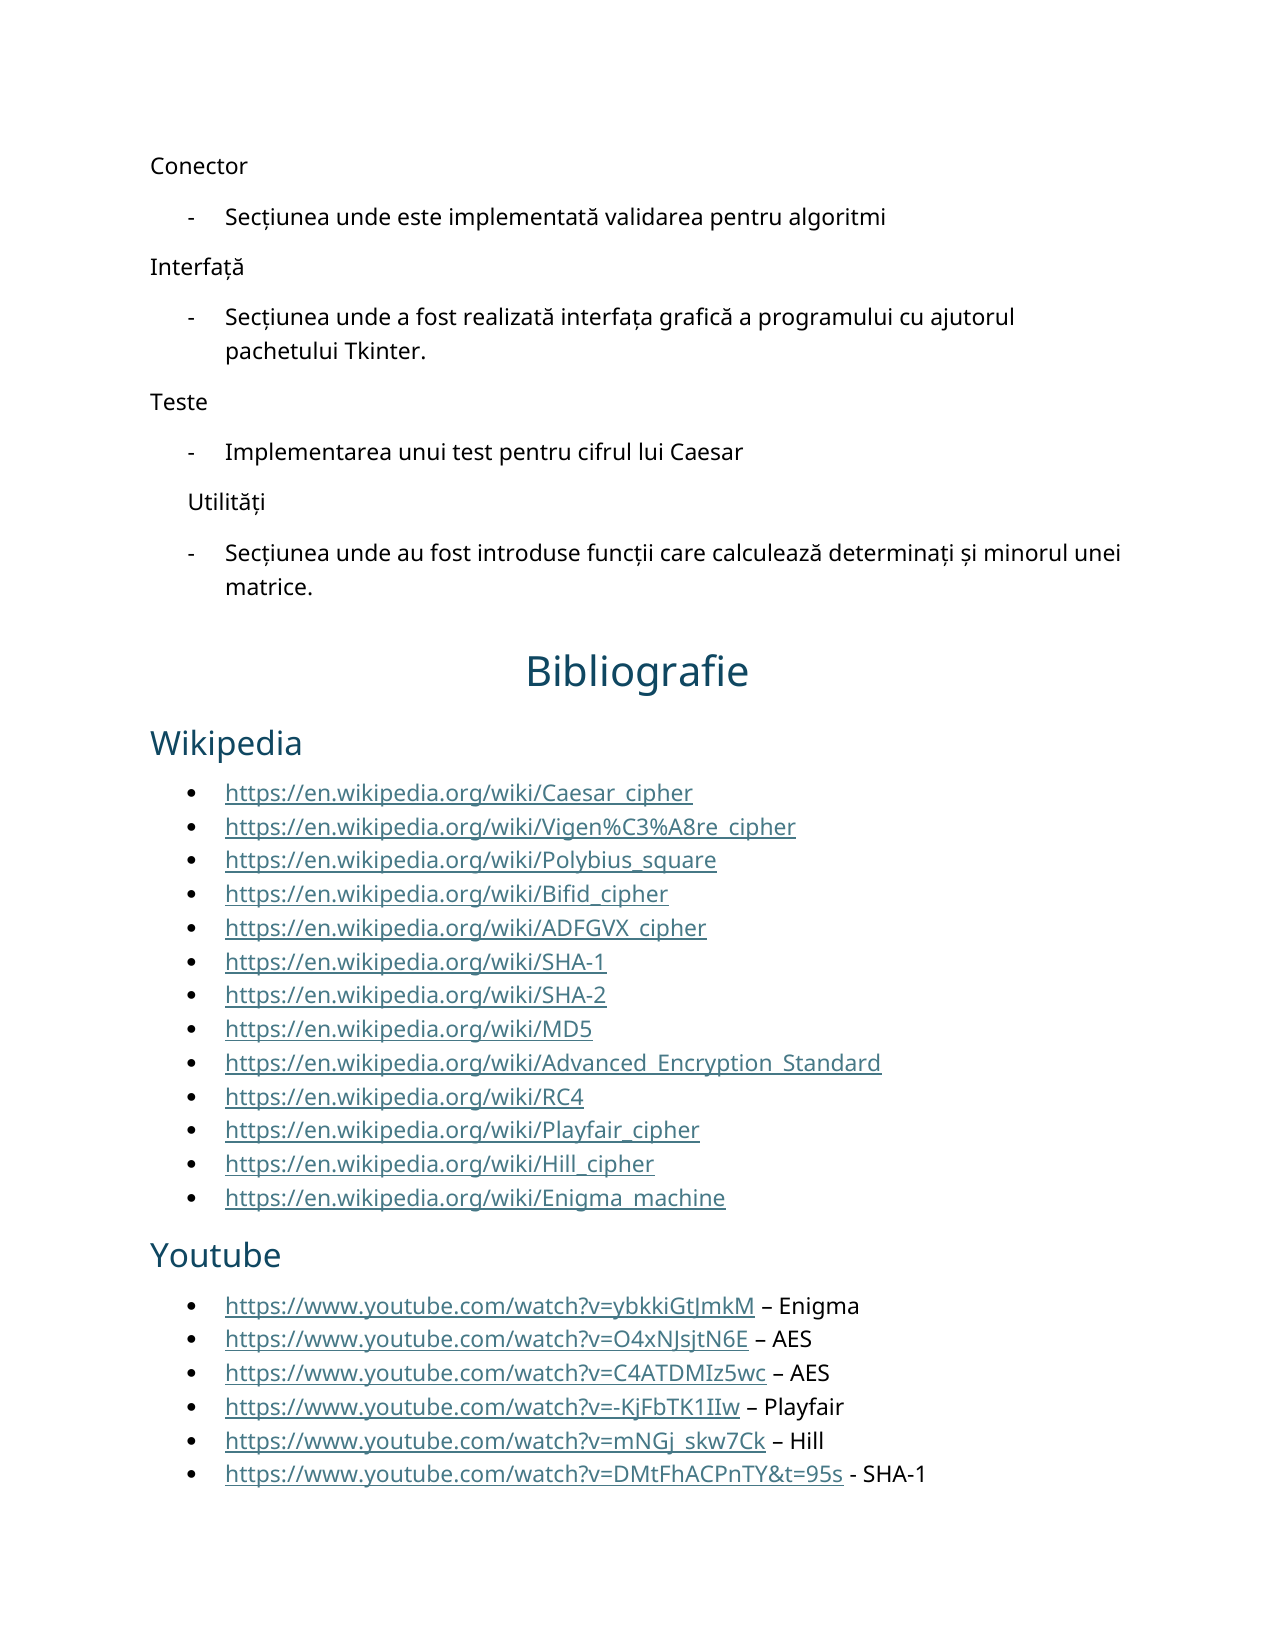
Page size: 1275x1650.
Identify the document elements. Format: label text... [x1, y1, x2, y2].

list https://en.wikipedia.org/wiki/SHA-1 [187, 946, 1125, 977]
list https://www.youtube.com/watch?v=ybkkiGtJmkM – Enigma [187, 1289, 1125, 1321]
list https://en.wikipedia.org/wiki/ADFGVX_cipher [187, 912, 1125, 943]
subtitle Youtube [150, 1232, 1125, 1278]
text Conector [150, 150, 1125, 181]
list https://en.wikipedia.org/wiki/Playfair_cipher [187, 1114, 1125, 1146]
list https://www.youtube.com/watch?v=DMtFhACPnTY&t=95s - SHA-1 [187, 1458, 1125, 1489]
list https://en.wikipedia.org/wiki/Enigma_machine [187, 1182, 1125, 1213]
list https://en.wikipedia.org/wiki/Bifid_cipher [187, 878, 1125, 909]
list Secțiunea unde a fost realizată interfața grafică a programului cu ajutorul pachetului Tkinter. [187, 301, 1125, 366]
text Interfață [150, 251, 1125, 282]
list https://en.wikipedia.org/wiki/Advanced_Encryption_Standard [187, 1047, 1125, 1078]
list https://en.wikipedia.org/wiki/Caesar_cipher [187, 777, 1125, 808]
list https://www.youtube.com/watch?v=-KjFbTK1IIw – Playfair [187, 1391, 1125, 1422]
list https://en.wikipedia.org/wiki/SHA-2 [187, 979, 1125, 1011]
list https://www.youtube.com/watch?v=O4xNJsjtN6E – AES [187, 1323, 1125, 1354]
text Utilități [187, 486, 1125, 517]
list Secțiunea unde au fost introduse funcții care calculează determinați și minorul unei matrice. [187, 537, 1125, 602]
list https://www.youtube.com/watch?v=C4ATDMIz5wc – AES [187, 1357, 1125, 1388]
subtitle Wikipedia [150, 719, 1125, 765]
list https://www.youtube.com/watch?v=mNGj_skw7Ck – Hill [187, 1424, 1125, 1456]
list https://en.wikipedia.org/wiki/Hill_cipher [187, 1148, 1125, 1179]
list https://en.wikipedia.org/wiki/MD5 [187, 1013, 1125, 1044]
list Implementarea unui test pentru cifrul lui Caesar [187, 436, 1125, 467]
list https://en.wikipedia.org/wiki/Polybius_square [187, 844, 1125, 876]
list https://en.wikipedia.org/wiki/Vigen%C3%A8re_cipher [187, 811, 1125, 842]
list https://en.wikipedia.org/wiki/RC4 [187, 1081, 1125, 1112]
subtitle Bibliografie [150, 642, 1125, 698]
list Secțiunea unde este implementată validarea pentru algoritmi [187, 200, 1125, 232]
text Teste [150, 385, 1125, 417]
